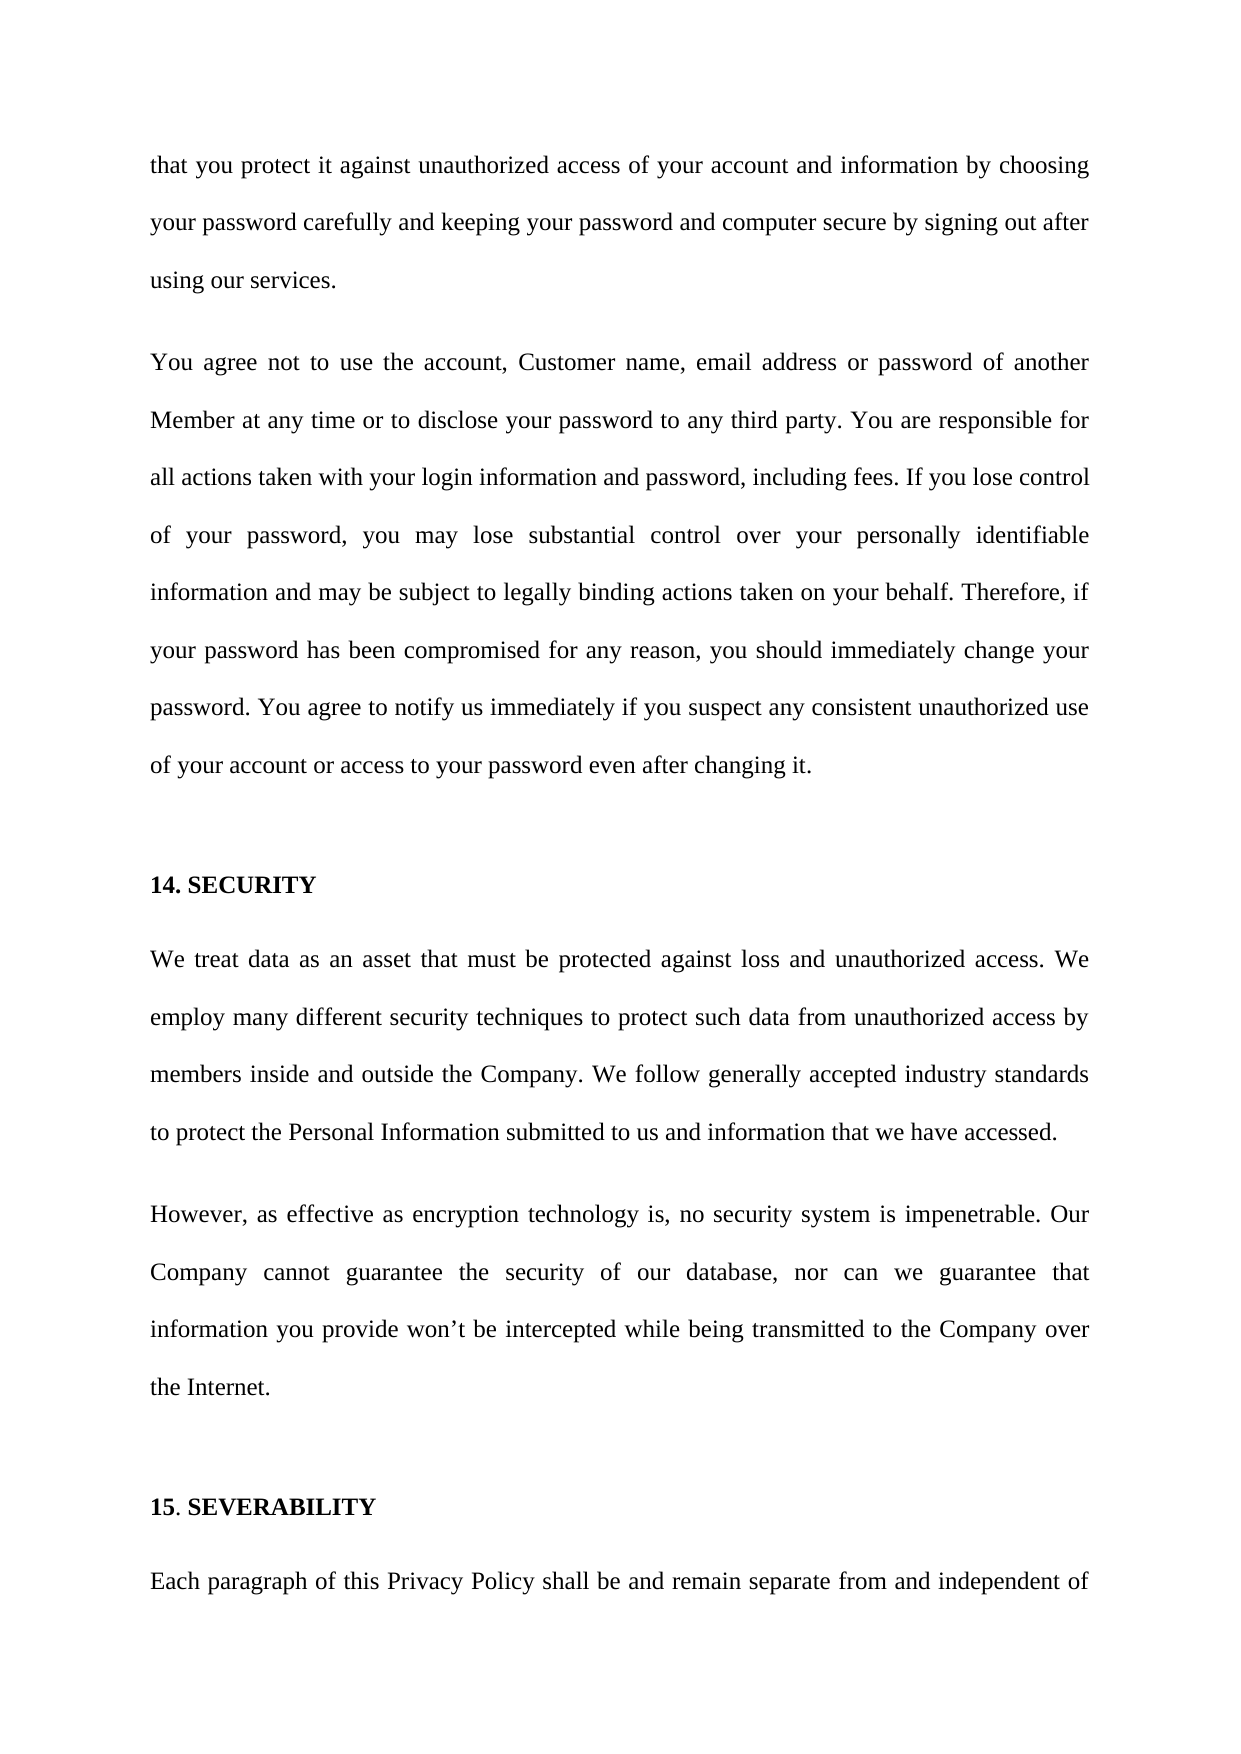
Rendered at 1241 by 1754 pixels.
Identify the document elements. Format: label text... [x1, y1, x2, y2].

text 15. SEVERABILITY [150, 1492, 1090, 1520]
text We treat data as an asset that must be protected against loss and unauthorized access. We employ many different security techniques to protect such data from unauthorized access by members inside and outside the Company. We follow generally accepted industry standards to protect the Personal Information submitted to us and information that we have accessed. [150, 944, 1090, 1145]
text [150, 1566, 1090, 1594]
text You agree not to use the account, Customer name, email address or password of another Member at any time or to disclose your password to any third party. You are responsible for all actions taken with your login information and password, including fees. If you lose control of your password, you may lose substantial control over your personally identifiable information and may be subject to legally binding actions taken on your behalf. Therefore, if your password has been compromised for any reason, you should immediately change your password. You agree to notify us immediately if you suspect any consistent unauthorized use of your account or access to your password even after changing it. [150, 347, 1090, 779]
text However, as effective as encryption technology is, no security system is impenetrable. Our Company cannot guarantee the security of our database, nor can we guarantee that information you provide won’t be intercepted while being transmitted to the Company over the Internet. [150, 1199, 1090, 1400]
text 14. SECURITY [150, 870, 1090, 899]
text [150, 150, 1090, 294]
